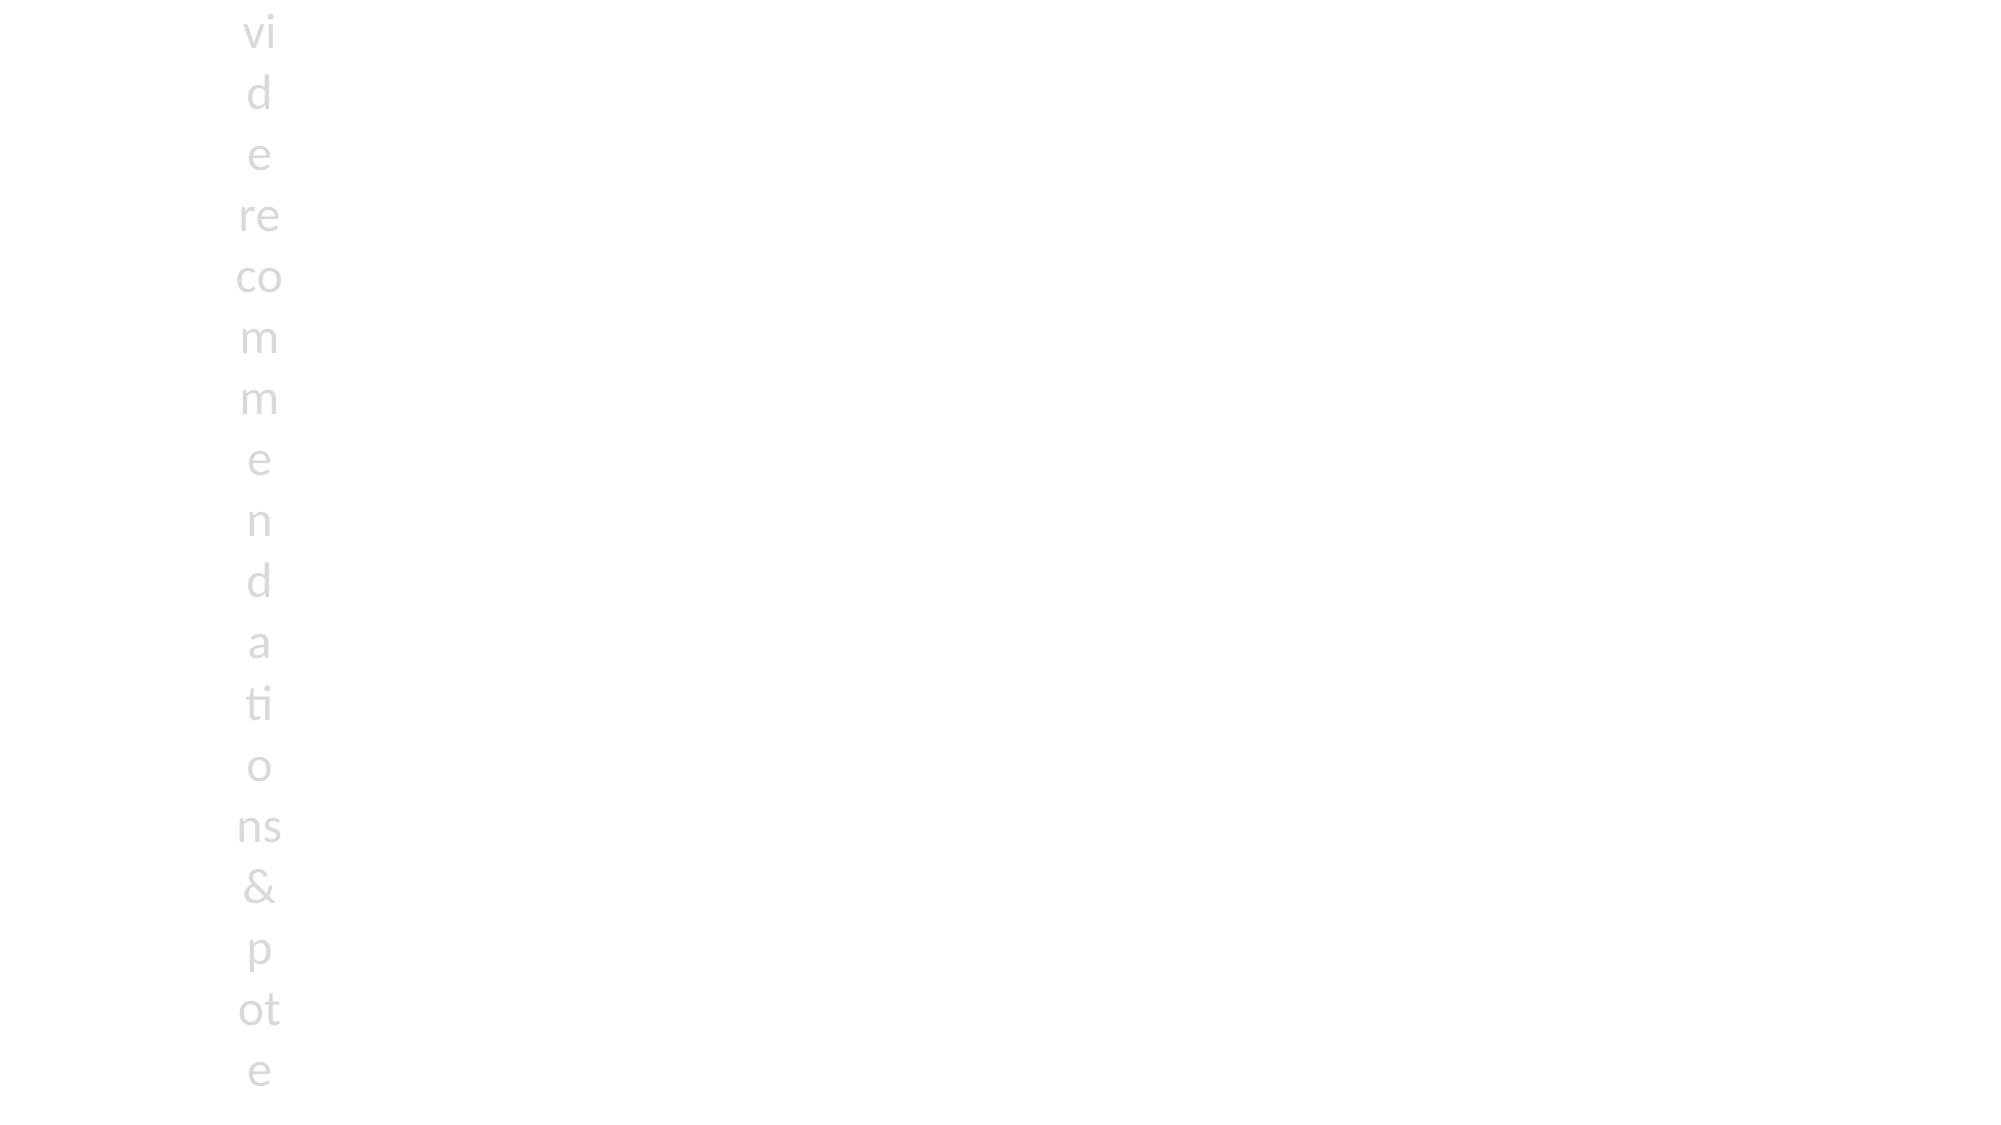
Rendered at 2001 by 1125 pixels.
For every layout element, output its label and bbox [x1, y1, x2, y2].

text [235, 0, 283, 1099]
